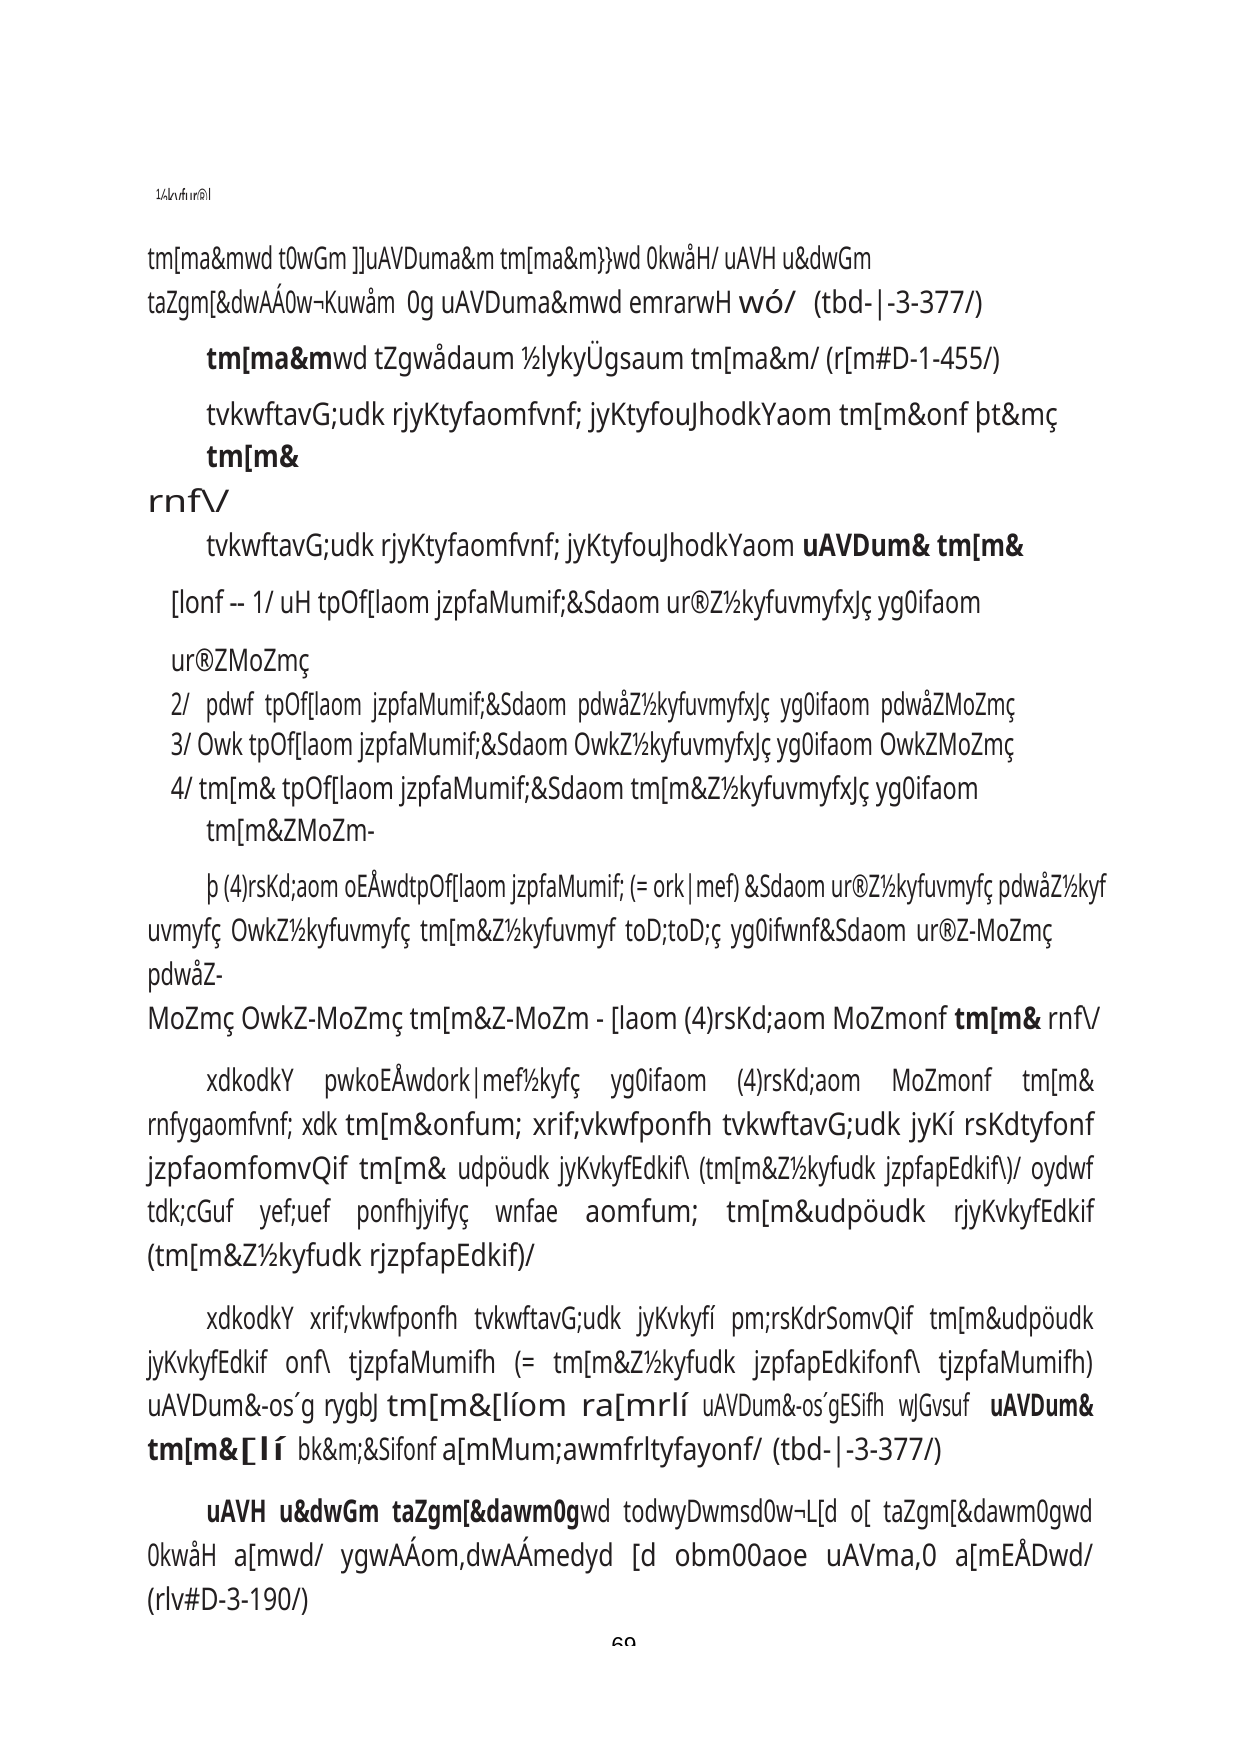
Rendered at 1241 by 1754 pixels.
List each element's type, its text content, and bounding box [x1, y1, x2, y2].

text xdkodkY pwkoEÅwdork|mef½kyfç yg0ifaom (4)rsKd;aom MoZmonf tm[m& rnfygaomfvnf; xdk tm[m&onfum; xrif;vkwfponfh tvkwftavG;udk jyKí rsKdtyfonf jzpfaomfomvQif tm[m& udpöudk jyKvkyfEdkif\ (tm[m&Z½kyfudk jzpfapEdkif\)/ oydwf tdk;cGuf yef;uef ponfhjyifyç wnfae aomfum; tm[m&udpöudk rjyKvkyfEdkif (tm[m&Z½kyfudk rjzpfapEdkif)/ [147, 1058, 1094, 1276]
text þ (4)rsKd;aom oEÅwdtpOf[laom jzpfaMumif; (= ork|mef) &Sdaom ur®Z½kyfuvmyfç pdwåZ½kyf uvmyfç OwkZ½kyfuvmyfç tm[m&Z½kyfuvmyf toD;toD;ç yg0ifwnf&Sdaom ur®Z-MoZmç pdwåZ- [147, 864, 1107, 995]
text rnf\/ [147, 478, 1107, 521]
text 3/ Owk tpOf[laom jzpfaMumif;&Sdaom OwkZ½kyfuvmyfxJç yg0ifaom OwkZMoZmç [171, 721, 1107, 764]
text 4/ tm[m& tpOf[laom jzpfaMumif;&Sdaom tm[m&Z½kyfuvmyfxJç yg0ifaom tm[m&ZMoZm- [171, 766, 1107, 851]
text tm[ma&mwd t0wGm ]]uAVDuma&m tm[ma&m}}wd 0kwåH/ uAVH u&dwGm taZgm[&dwAÁ0w¬Kuwåm 0g uAVDuma&mwd emrarwH wó/ (tbd-|-3-377/) [147, 236, 1091, 323]
text 2/ pdwf tpOf[laom jzpfaMumif;&Sdaom pdwåZ½kyfuvmyfxJç yg0ifaom pdwåZMoZmç [310, 695, 756, 720]
text 2/ pdwf tpOf[laom jzpfaMumif;&Sdaom pdwåZ½kyfuvmyfxJç yg0ifaom pdwåZMoZmç [757, 695, 1107, 720]
text uAVH u&dwGm taZgm[&dawm0gwd todwyDwmsd0w¬L[d o[ taZgm[&dawm0gwd 0kwåH a[mwd/ ygwAÁom,dwAÁmedyd [d obm00aoe uAVma,0 a[mEÅDwd/ (rlv#D-3-190/) [147, 1489, 1093, 1619]
text MoZmç OwkZ-MoZmç tm[m&Z-MoZm - [laom (4)rsKd;aom MoZmonf tm[m& rnf\/ [147, 996, 1107, 1039]
text tvkwftavG;udk rjyKtyfaomfvnf; jyKtyfouJhodkYaom tm[m&onf þt&mç tm[m& [206, 392, 1107, 477]
text tvkwftavG;udk rjyKtyfaomfvnf; jyKtyfouJhodkYaom uAVDum& tm[m& [lonf -- 1/ uH tpOf[laom jzpfaMumif;&Sdaom ur®Z½kyfuvmyfxJç yg0ifaom ur®ZMoZmç [171, 523, 1058, 680]
text xdkodkY xrif;vkwfponfh tvkwftavG;udk jyKvkyfí pm;rsKdrSomvQif tm[m&udpöudk jyKvkyfEdkif onf\ tjzpfaMumifh (= tm[m&Z½kyfudk jzpfapEdkifonf\ tjzpfaMumifh) uAVDum&-os´g rygbJ tm[m&[líom ra[mrlí uAVDum&-os´gESifh wJGvsuf uAVDum& tm[m&[lí bk&m;&Sifonf a[mMum;awmfrltyfayonf/ (tbd-|-3-377/) [147, 1296, 1094, 1470]
text tm[ma&mwd tZgwådaum ½lykyÜgsaum tm[ma&m/ (r[m#D-1-455/) [206, 336, 1107, 378]
